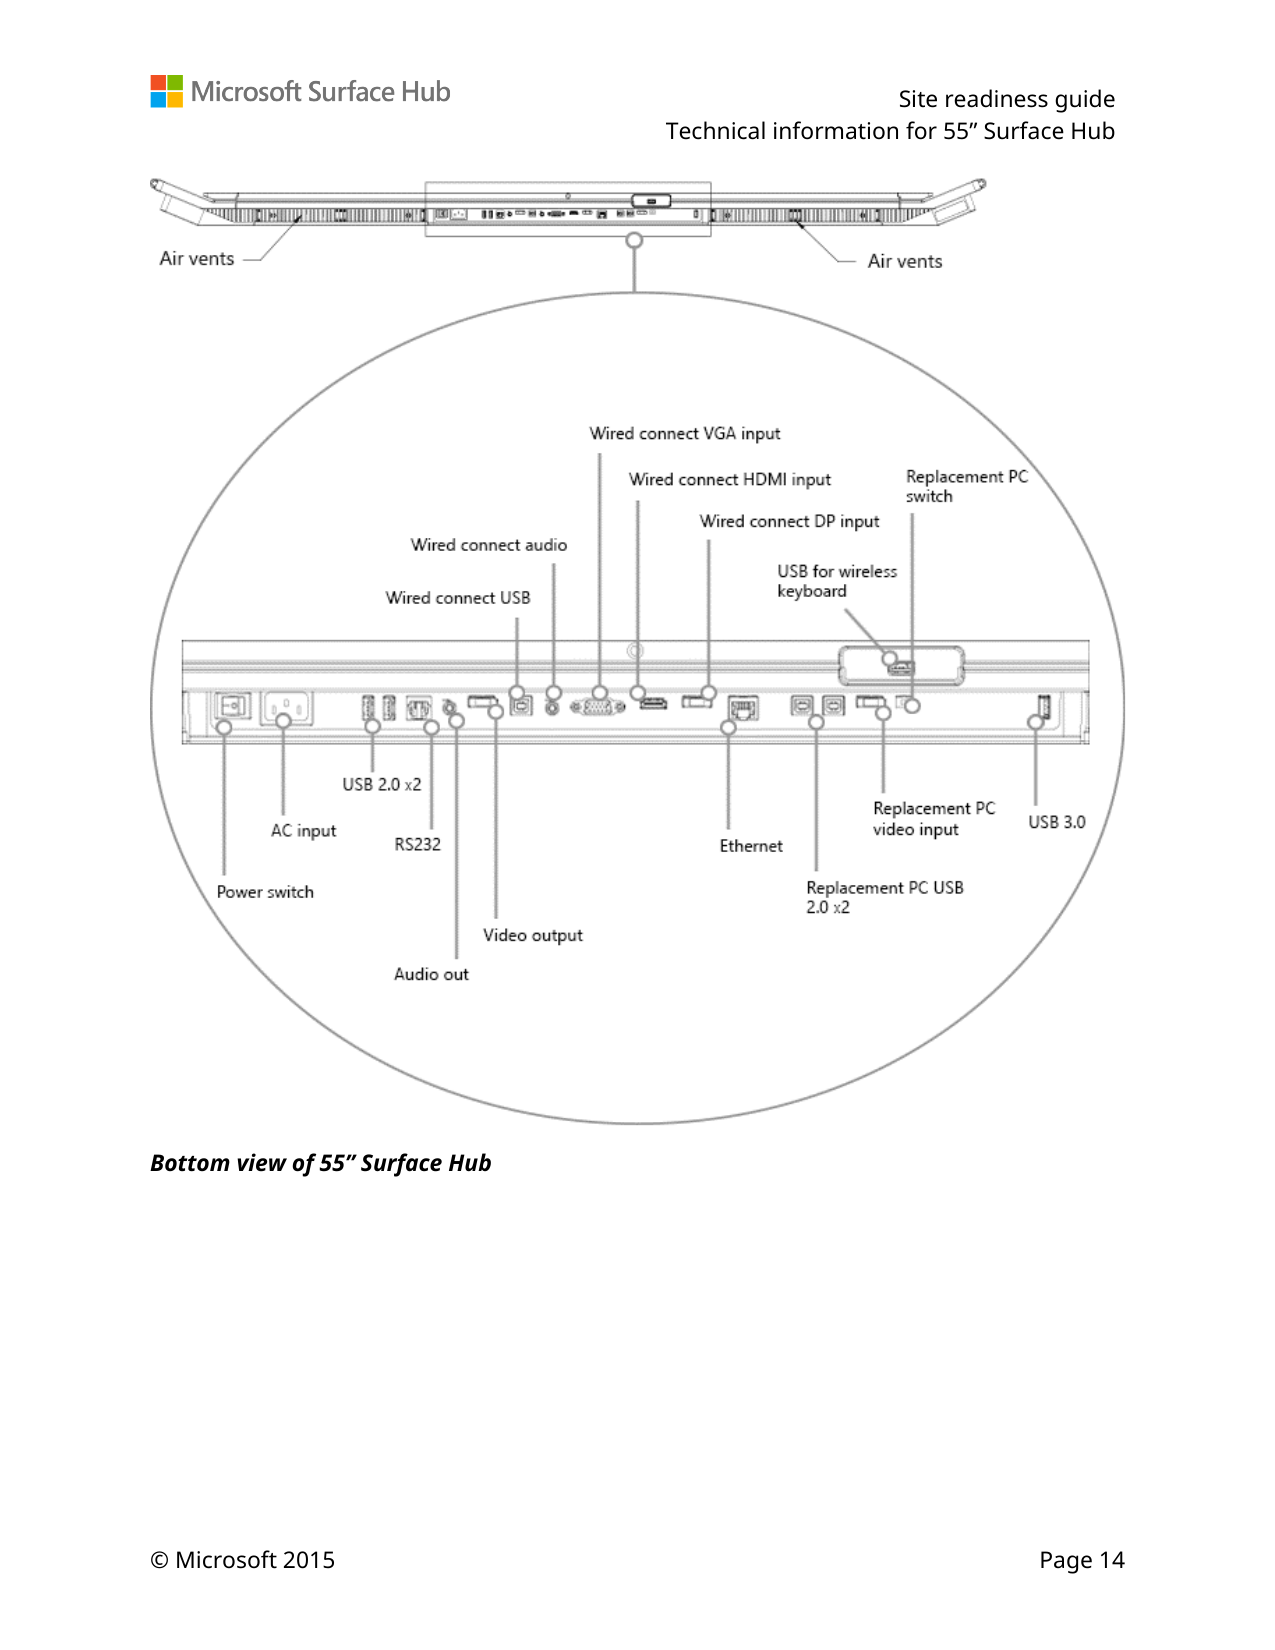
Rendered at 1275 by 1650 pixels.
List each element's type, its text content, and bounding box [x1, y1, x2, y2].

text Bottom view of 55” Surface Hub [150, 1147, 1125, 1178]
picture [150, 75, 451, 108]
picture [150, 177, 1125, 1128]
